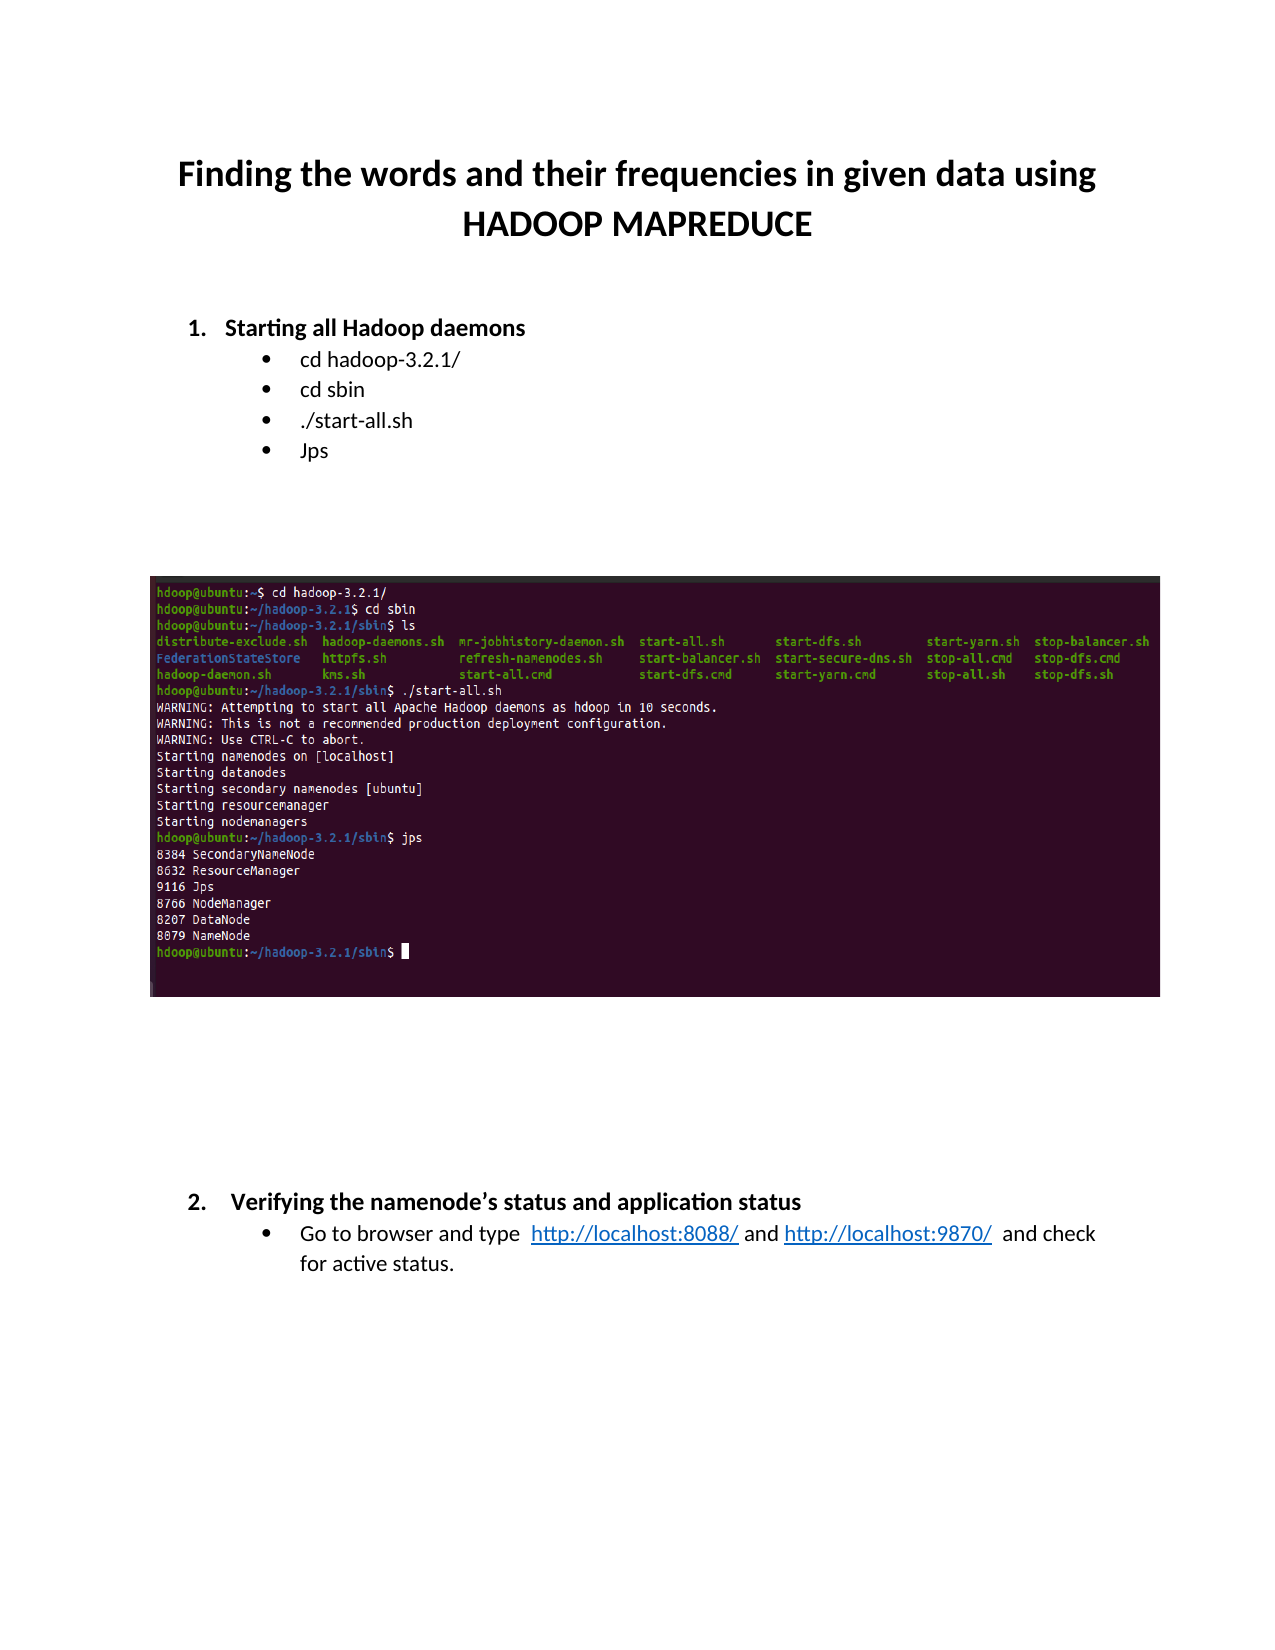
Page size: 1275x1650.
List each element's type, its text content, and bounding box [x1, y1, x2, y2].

picture [150, 576, 1160, 997]
list cd sbin [262, 376, 1125, 404]
list Starting all Hadoop daemons [187, 312, 1125, 343]
list Verifying the namenode’s status and application status [187, 1186, 1125, 1217]
list cd hadoop-3.2.1/ [262, 345, 1125, 373]
list Go to browser and type http://localhost:8088/ and http://localhost:9870/ and check for active status. [262, 1219, 1125, 1277]
text Finding the words and their frequencies in given data using HADOOP MAPREDUCE [150, 150, 1125, 245]
list Jps [262, 436, 1125, 464]
list ./start-all.sh [262, 406, 1125, 434]
